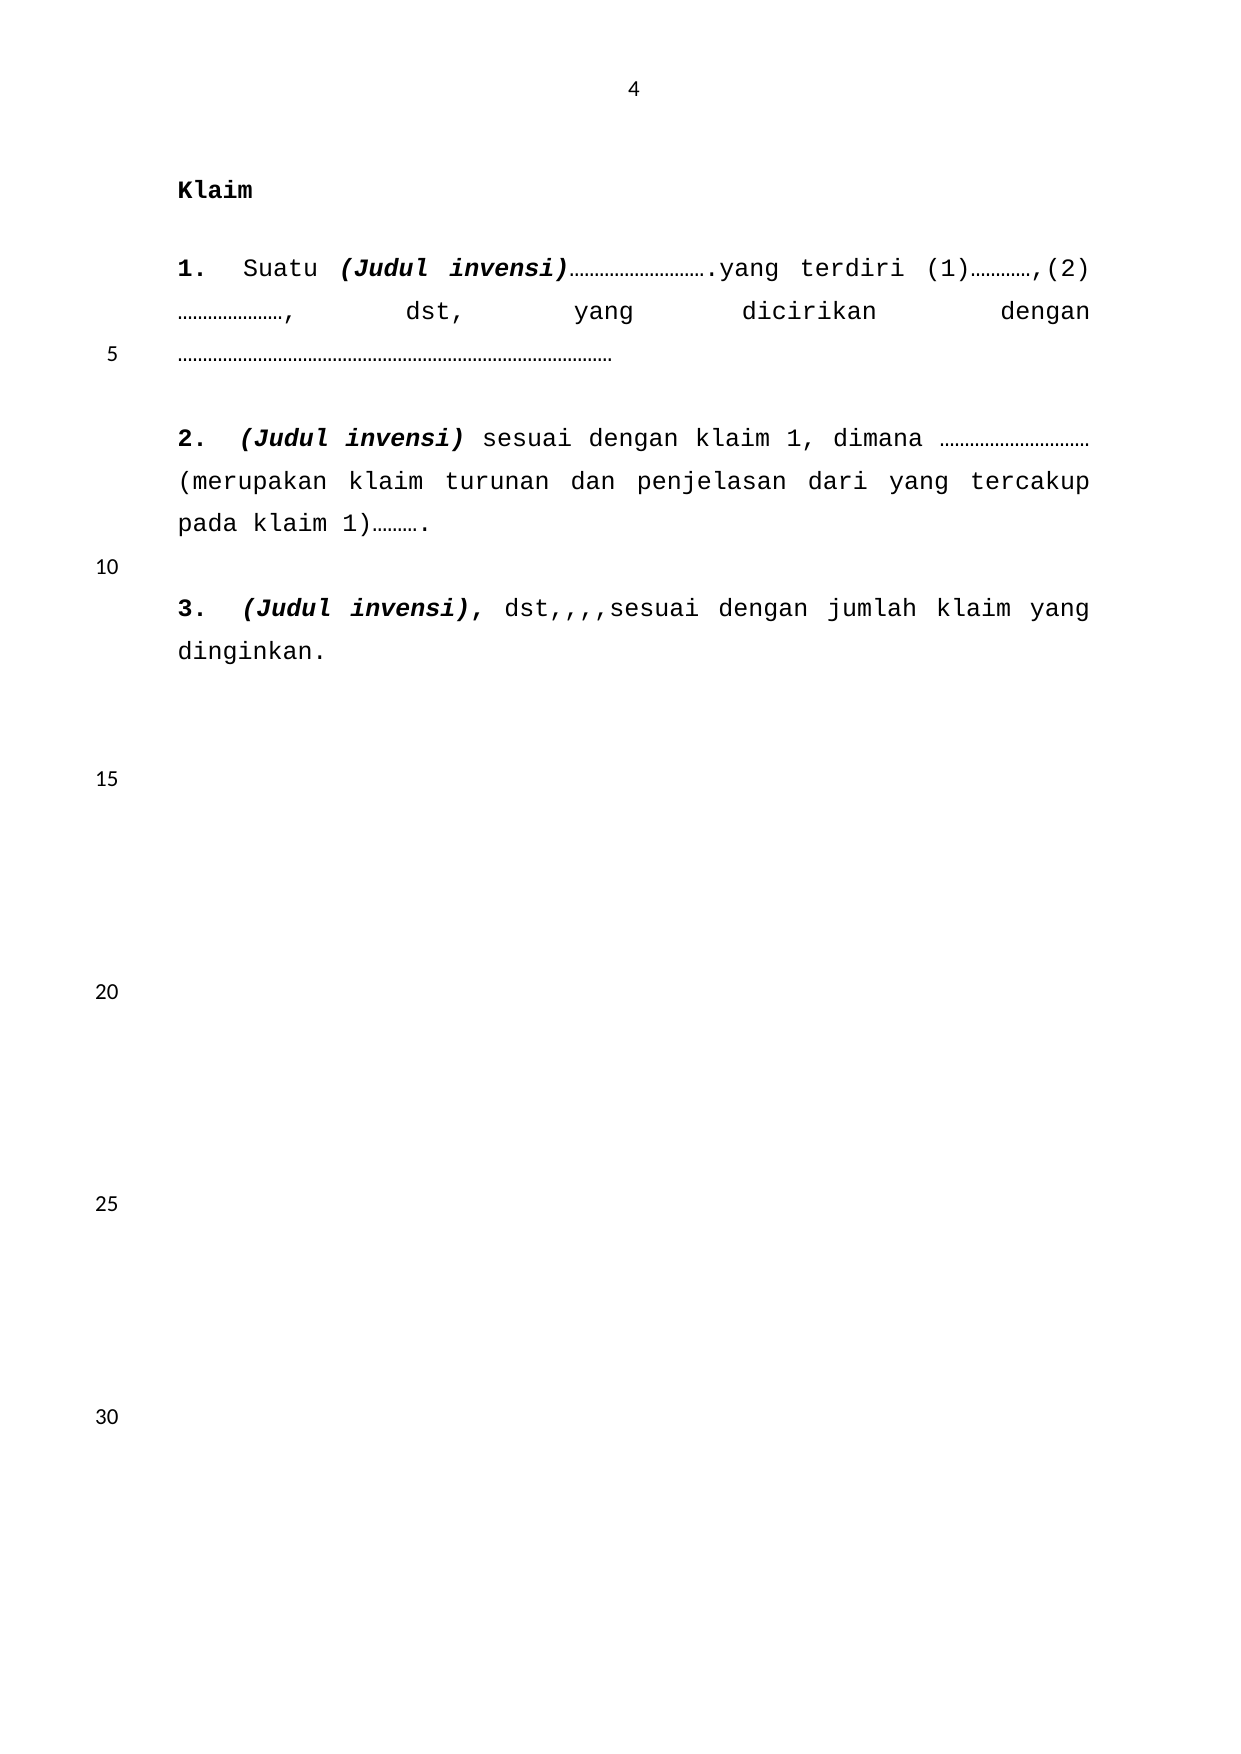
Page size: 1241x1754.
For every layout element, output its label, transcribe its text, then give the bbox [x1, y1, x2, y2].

text 3. (Judul invensi), dst,,,,sesuai dengan jumlah klaim yang dinginkan. [177, 596, 1090, 667]
text 1. Suatu (Judul invensi)……………………….yang terdiri (1)…………,(2)…………………, dst, yang dicirikan dengan …………………………………………………………………………… [177, 256, 1090, 369]
text Klaim [177, 177, 1090, 206]
text 2. (Judul invensi) sesuai dengan klaim 1, dimana …………………………(merupakan klaim turunan dan penjelasan dari yang tercakup pada klaim 1)………. [177, 426, 1090, 539]
